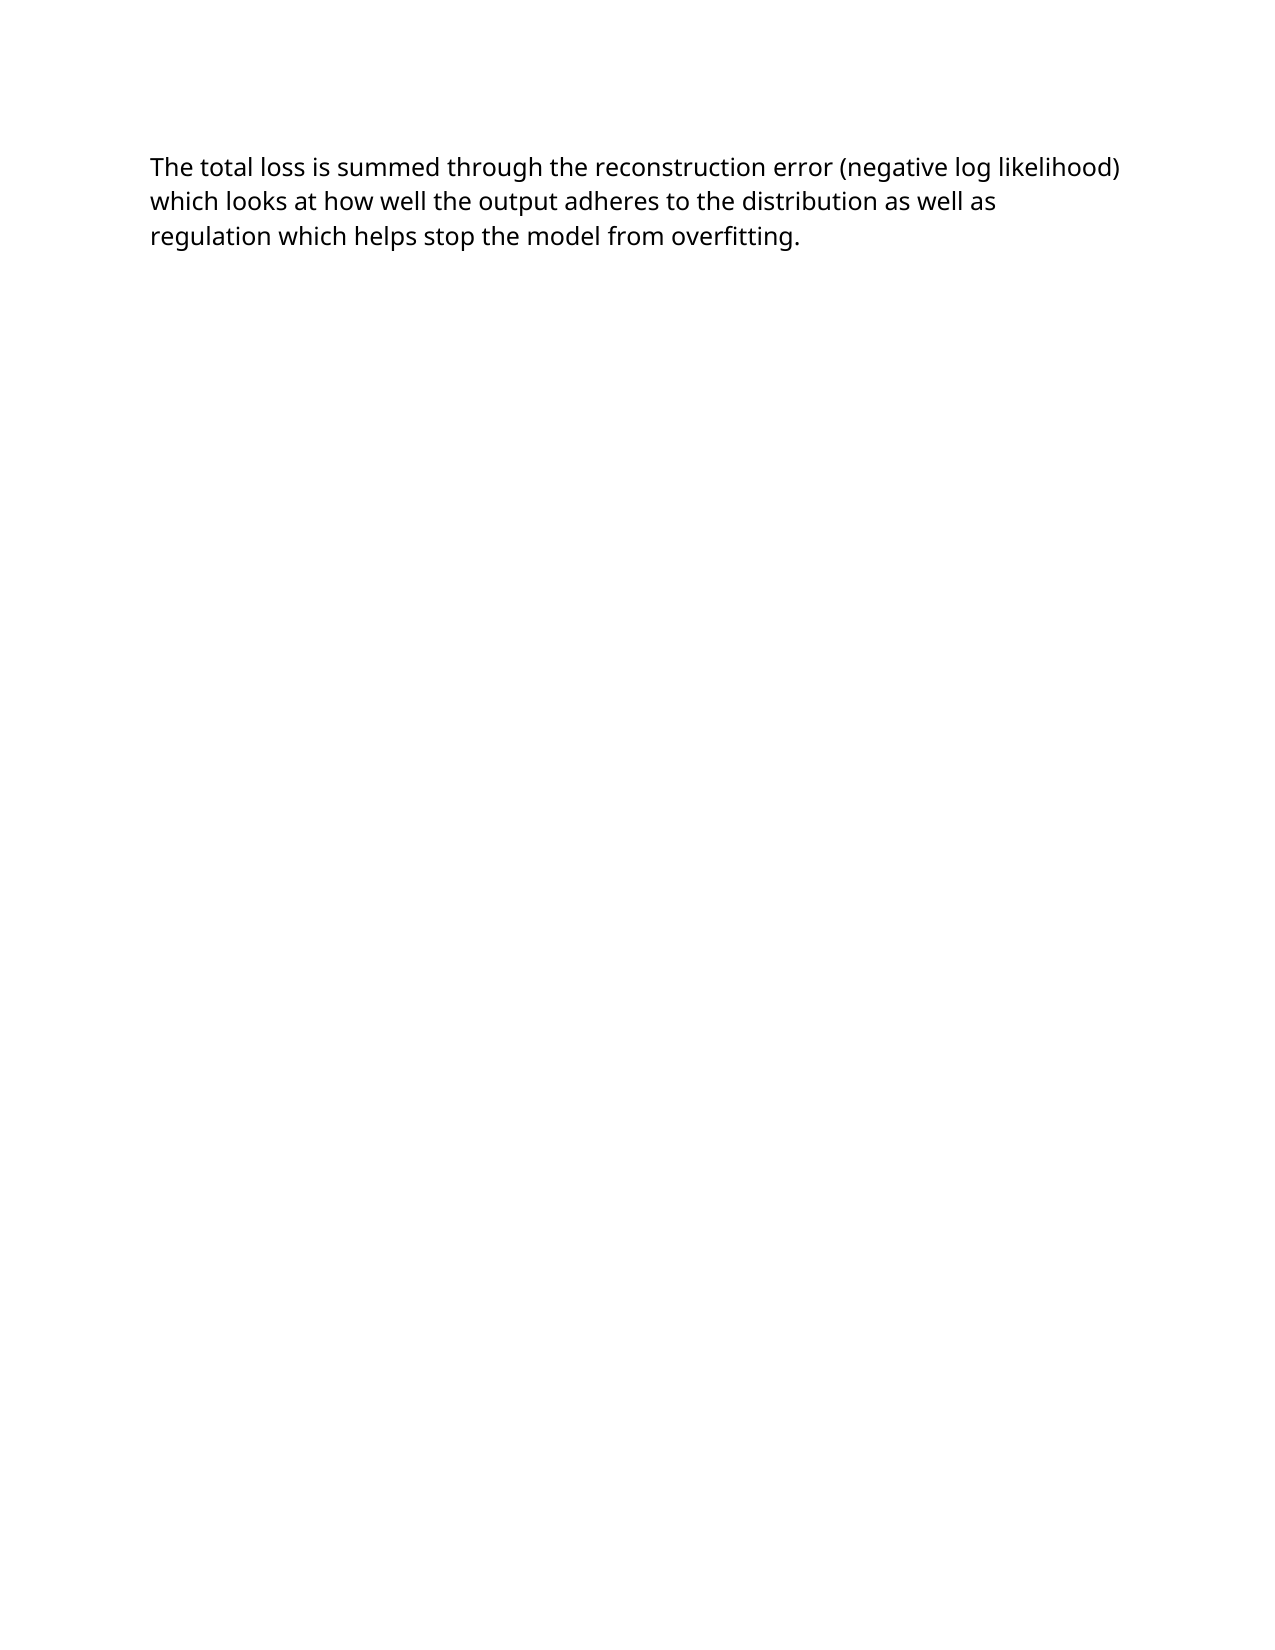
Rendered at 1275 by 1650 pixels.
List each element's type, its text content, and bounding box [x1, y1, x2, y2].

text The total loss is summed through the reconstruction error (negative log likelihood) which looks at how well the output adheres to the distribution as well as regulation which helps stop the model from overfitting. [150, 150, 1125, 252]
